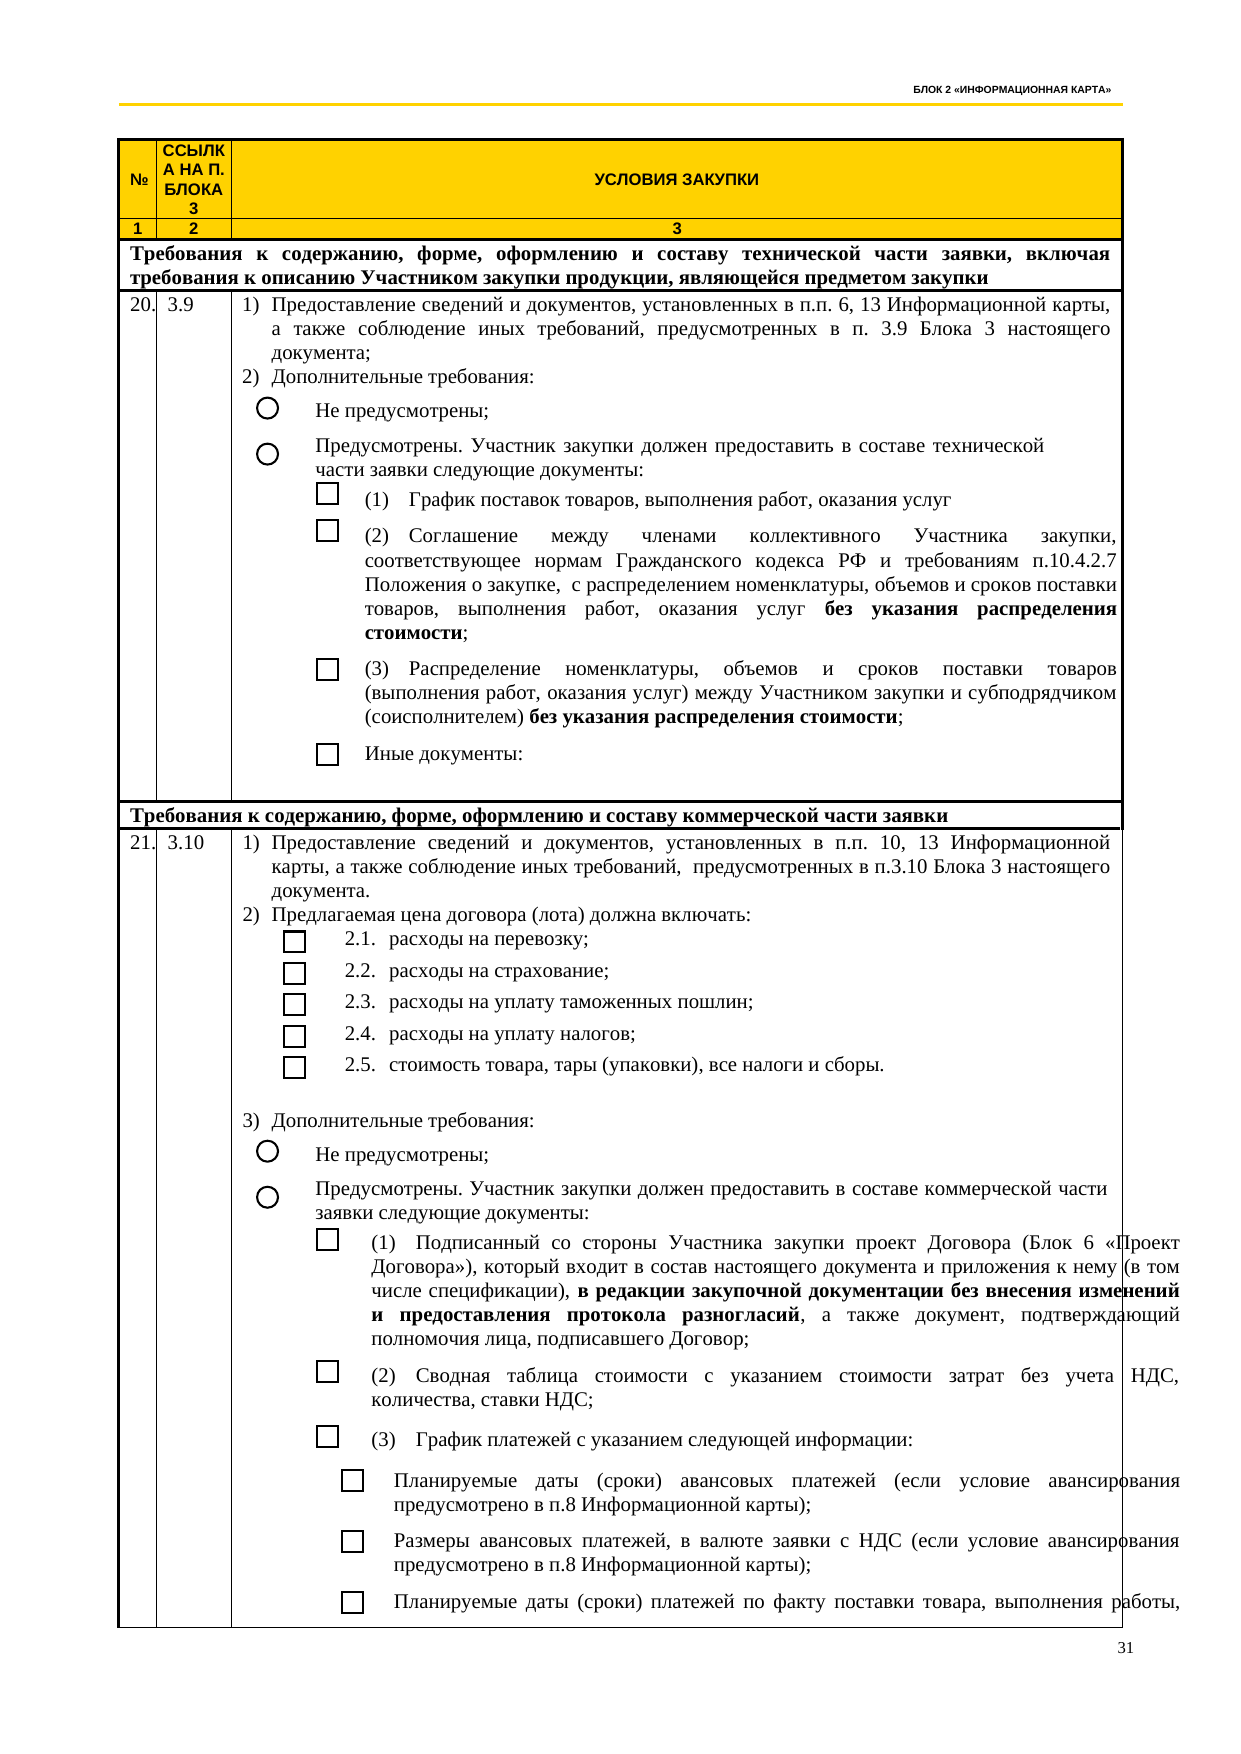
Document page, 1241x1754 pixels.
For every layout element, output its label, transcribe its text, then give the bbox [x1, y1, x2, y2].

table_cell 2 [157, 219, 231, 238]
table_cell 3.9 [157, 292, 231, 799]
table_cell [232, 827, 1122, 1627]
table_header УСЛОВИЯ ЗАКУПКИ [232, 141, 1121, 218]
table_cell 3 [232, 219, 1121, 238]
table_header ССЫЛКА НА П. БЛОКА 3 [157, 141, 231, 218]
table_cell [120, 292, 156, 799]
table_cell 1 [120, 219, 156, 238]
table_cell Требования к содержанию, форме, оформлению и составу коммерческой части заявки [120, 803, 1121, 827]
table_cell [120, 830, 156, 1627]
table_cell 3.10 [157, 830, 231, 1627]
table_header № [120, 141, 156, 218]
table_cell Предоставление сведений и документов, установленных в п.п. 6, 13 Информационной карты, а также соблюдение иных требований, предусмотренных в п. 3.9 Блока 3 настоящего документа; Дополнительные требования: [232, 292, 1121, 799]
table_cell Требования к содержанию, форме, оформлению и составу технической части заявки, включая требования к описанию Участником закупки продукции, являющейся предметом закупки [120, 241, 1121, 289]
